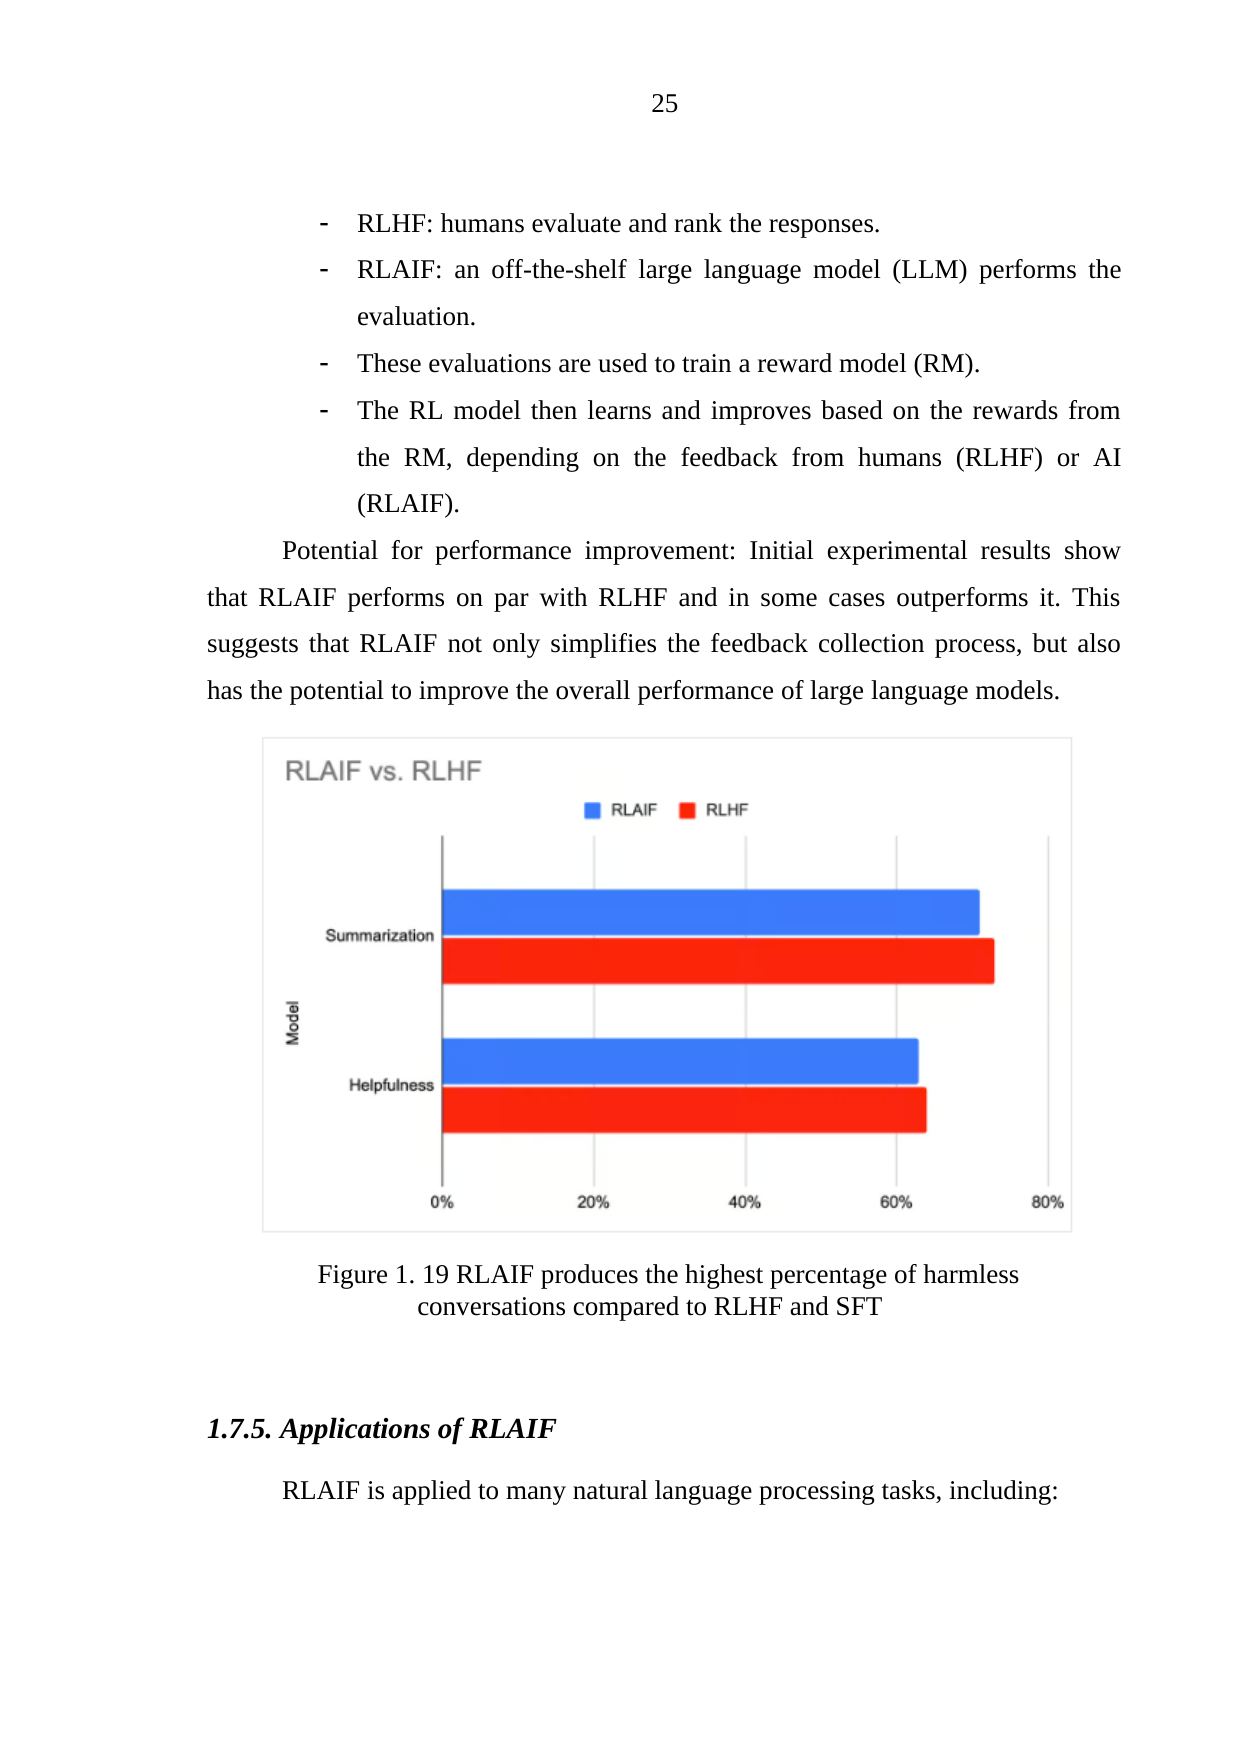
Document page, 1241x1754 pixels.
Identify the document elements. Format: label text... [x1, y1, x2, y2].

text RLAIF is applied to many natural language processing tasks, including: [207, 1474, 1122, 1506]
list The RL model then learns and improves based on the rewards from the RM, depending on the feedback from humans (RLHF) or AI (RLAIF). [319, 394, 1122, 518]
picture [245, 733, 1084, 1237]
subtitle 1.7.5. Applications of RLAIF [207, 1412, 1122, 1445]
text Potential for performance improvement: Initial experimental results show that RLAIF performs on par with RLHF and in some cases outperforms it. This suggests that RLAIF not only simplifies the feedback collection process, but also has the potential to improve the overall performance of large language models. [207, 534, 1122, 705]
list These evaluations are used to train a reward model (RM). [319, 347, 1122, 378]
list RLAIF: an off-the-shelf large language model (LLM) performs the evaluation. [319, 254, 1122, 332]
list RLHF: humans evaluate and rank the responses. [319, 207, 1122, 238]
